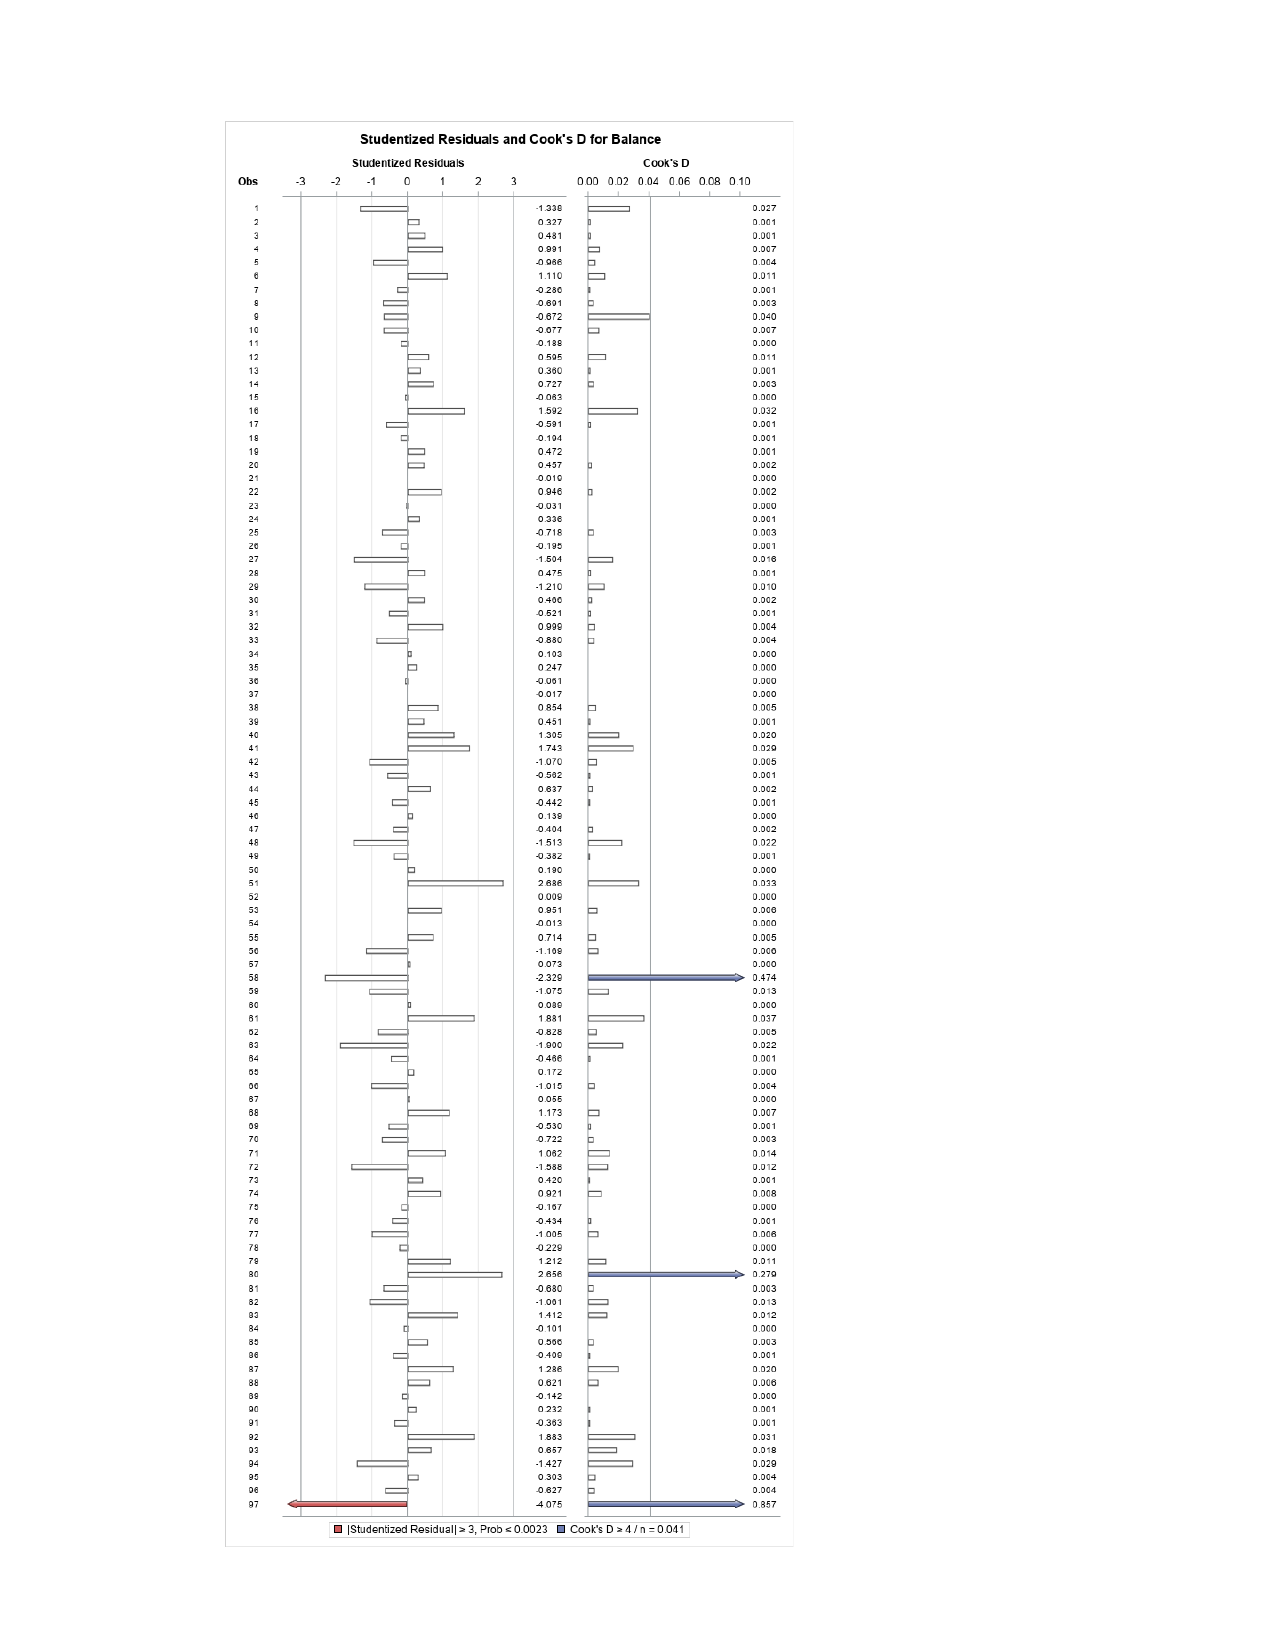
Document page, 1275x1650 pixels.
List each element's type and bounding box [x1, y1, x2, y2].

picture [225, 121, 794, 1547]
